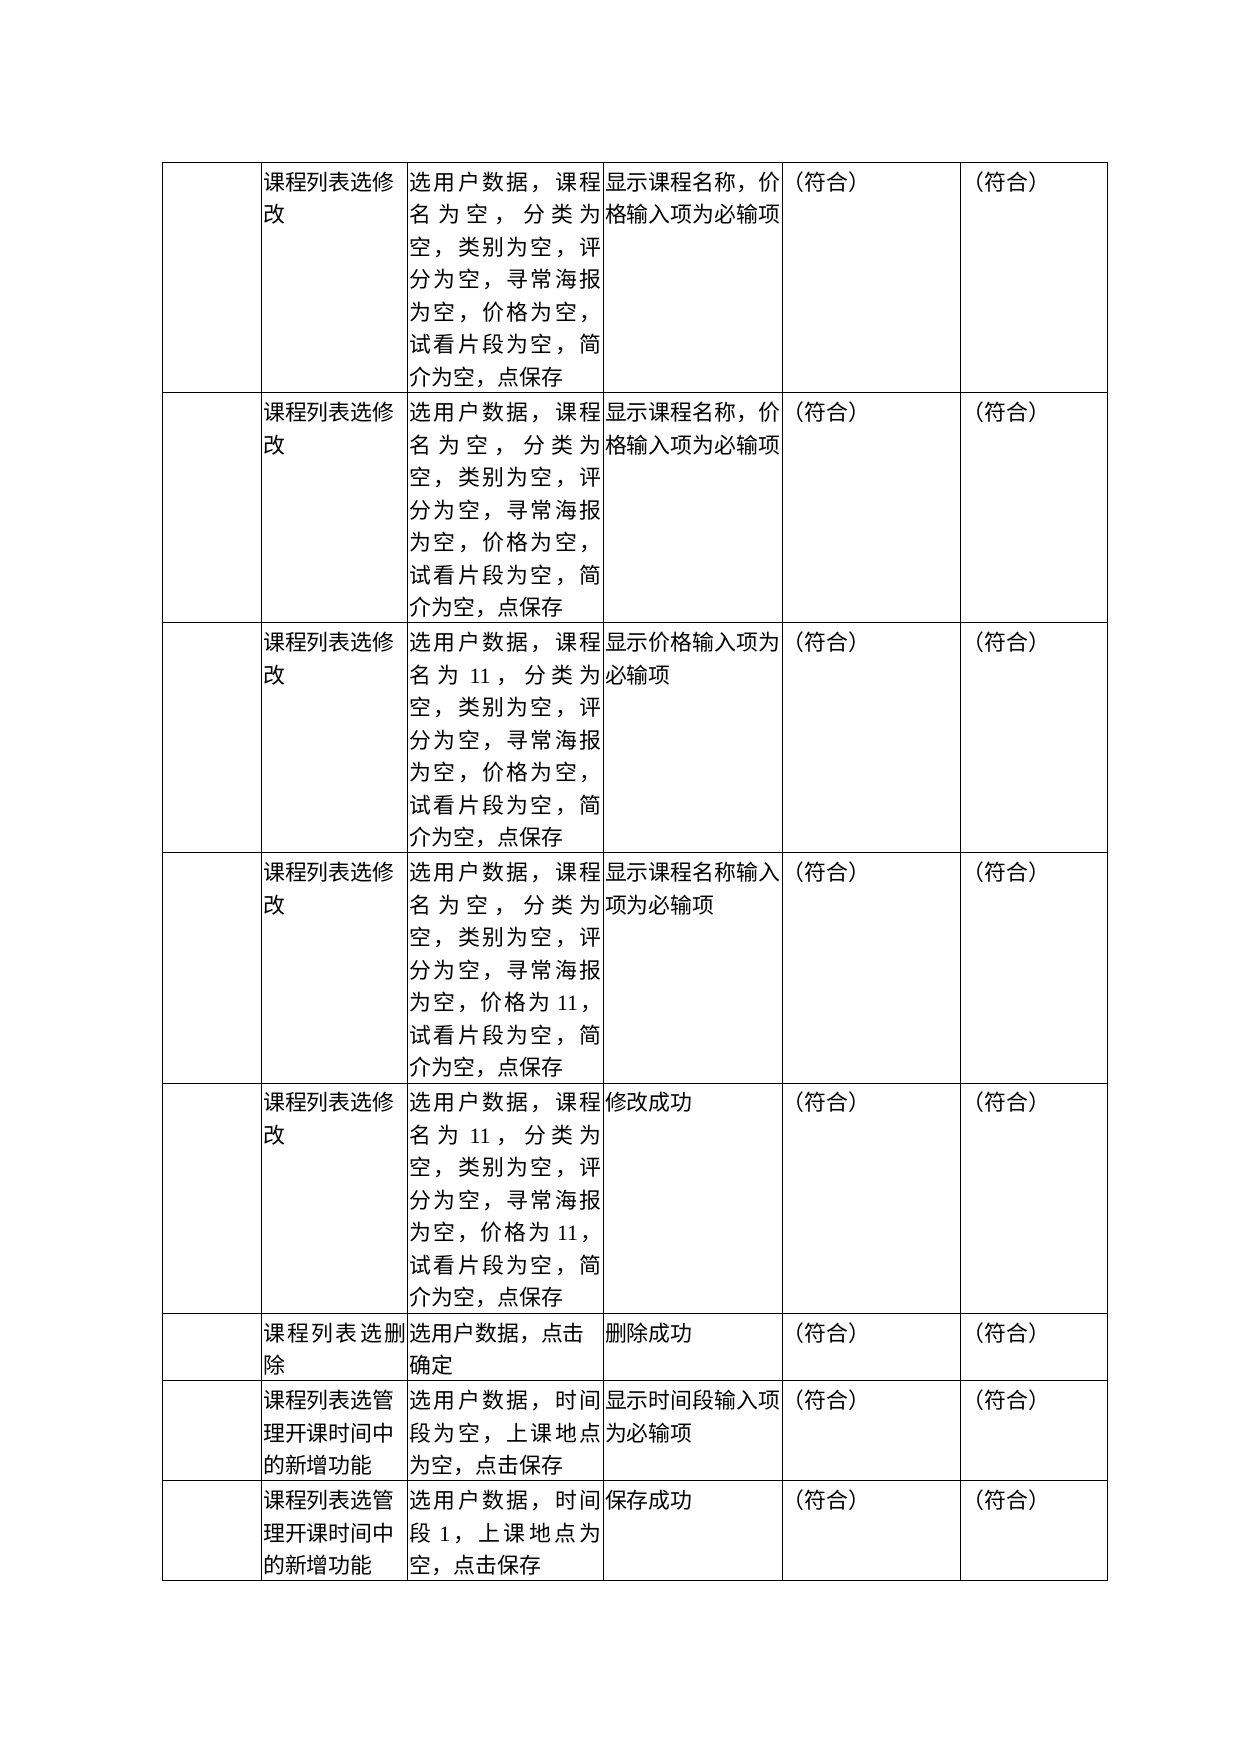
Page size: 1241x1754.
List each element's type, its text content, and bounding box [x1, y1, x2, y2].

table_cell [163, 1084, 261, 1312]
table_cell （符合） [961, 163, 1107, 392]
table_cell （符合） [783, 623, 960, 852]
table_cell （符合） [961, 623, 1107, 852]
table_cell （符合） [961, 1314, 1107, 1380]
table_cell 课程列表选删除 [262, 1314, 407, 1380]
table_cell 选用户数据，课程名为空，分类为空，类别为空，评分为空，寻常海报为空，价格为空，试看片段为空，简介为空，点保存 [408, 393, 603, 622]
table_cell 显示课程名称，价格输入项为必输项 [604, 163, 782, 392]
table_cell 选用户数据，课程名为11，分类为空，类别为空，评分为空，寻常海报为空，价格为空，试看片段为空，简介为空，点保存 [408, 623, 603, 852]
table_cell 保存成功 [604, 1481, 782, 1580]
table_cell 选用户数据，课程名为空，分类为空，类别为空，评分为空，寻常海报为空，价格为空，试看片段为空，简介为空，点保存 [408, 163, 603, 392]
table_cell （符合） [783, 1084, 960, 1312]
table_cell 课程列表选修改 [262, 623, 407, 852]
table_cell 课程列表选管理开课时间中的新增功能 [262, 1381, 407, 1480]
table_cell （符合） [783, 1314, 960, 1380]
table_cell （符合） [783, 1481, 960, 1580]
table_cell 选用户数据，课程名为空，分类为空，类别为空，评分为空，寻常海报为空，价格为11，试看片段为空，简介为空，点保存 [408, 853, 603, 1082]
table_cell 课程列表选修改 [262, 853, 407, 1082]
table_cell 选用户数据，点击确定 [408, 1314, 603, 1380]
table_cell 选用户数据，课程名为11，分类为空，类别为空，评分为空，寻常海报为空，价格为11，试看片段为空，简介为空，点保存 [408, 1084, 603, 1312]
table_cell 课程列表选管理开课时间中的新增功能 [262, 1481, 407, 1580]
table_cell 课程列表选修改 [262, 163, 407, 392]
table_cell 课程列表选修改 [262, 393, 407, 622]
table_cell （符合） [961, 393, 1107, 622]
table_cell （符合） [961, 853, 1107, 1082]
table_cell 课程列表选修改 [262, 1084, 407, 1312]
table_cell 修改成功 [604, 1084, 782, 1312]
table_cell （符合） [783, 1381, 960, 1480]
table_cell [163, 1381, 261, 1480]
table_cell （符合） [961, 1481, 1107, 1580]
table_cell （符合） [783, 393, 960, 622]
table_cell 删除成功 [604, 1314, 782, 1380]
table_cell [163, 163, 261, 392]
table_cell [163, 1481, 261, 1580]
table_cell [163, 623, 261, 852]
table_cell 显示价格输入项为必输项 [604, 623, 782, 852]
table_cell [163, 1314, 261, 1380]
table_cell （符合） [783, 853, 960, 1082]
table_cell （符合） [961, 1084, 1107, 1312]
table_cell 选用户数据，时间段1，上课地点为空，点击保存 [408, 1481, 603, 1580]
table_cell （符合） [783, 163, 960, 392]
table_cell 显示课程名称输入项为必输项 [604, 853, 782, 1082]
table_cell 选用户数据，时间段为空，上课地点为空，点击保存 [408, 1381, 603, 1480]
table_cell [163, 853, 261, 1082]
table_cell 显示课程名称，价格输入项为必输项 [604, 393, 782, 622]
table_cell [163, 393, 261, 622]
table_cell （符合） [961, 1381, 1107, 1480]
table_cell 显示时间段输入项为必输项 [604, 1381, 782, 1480]
